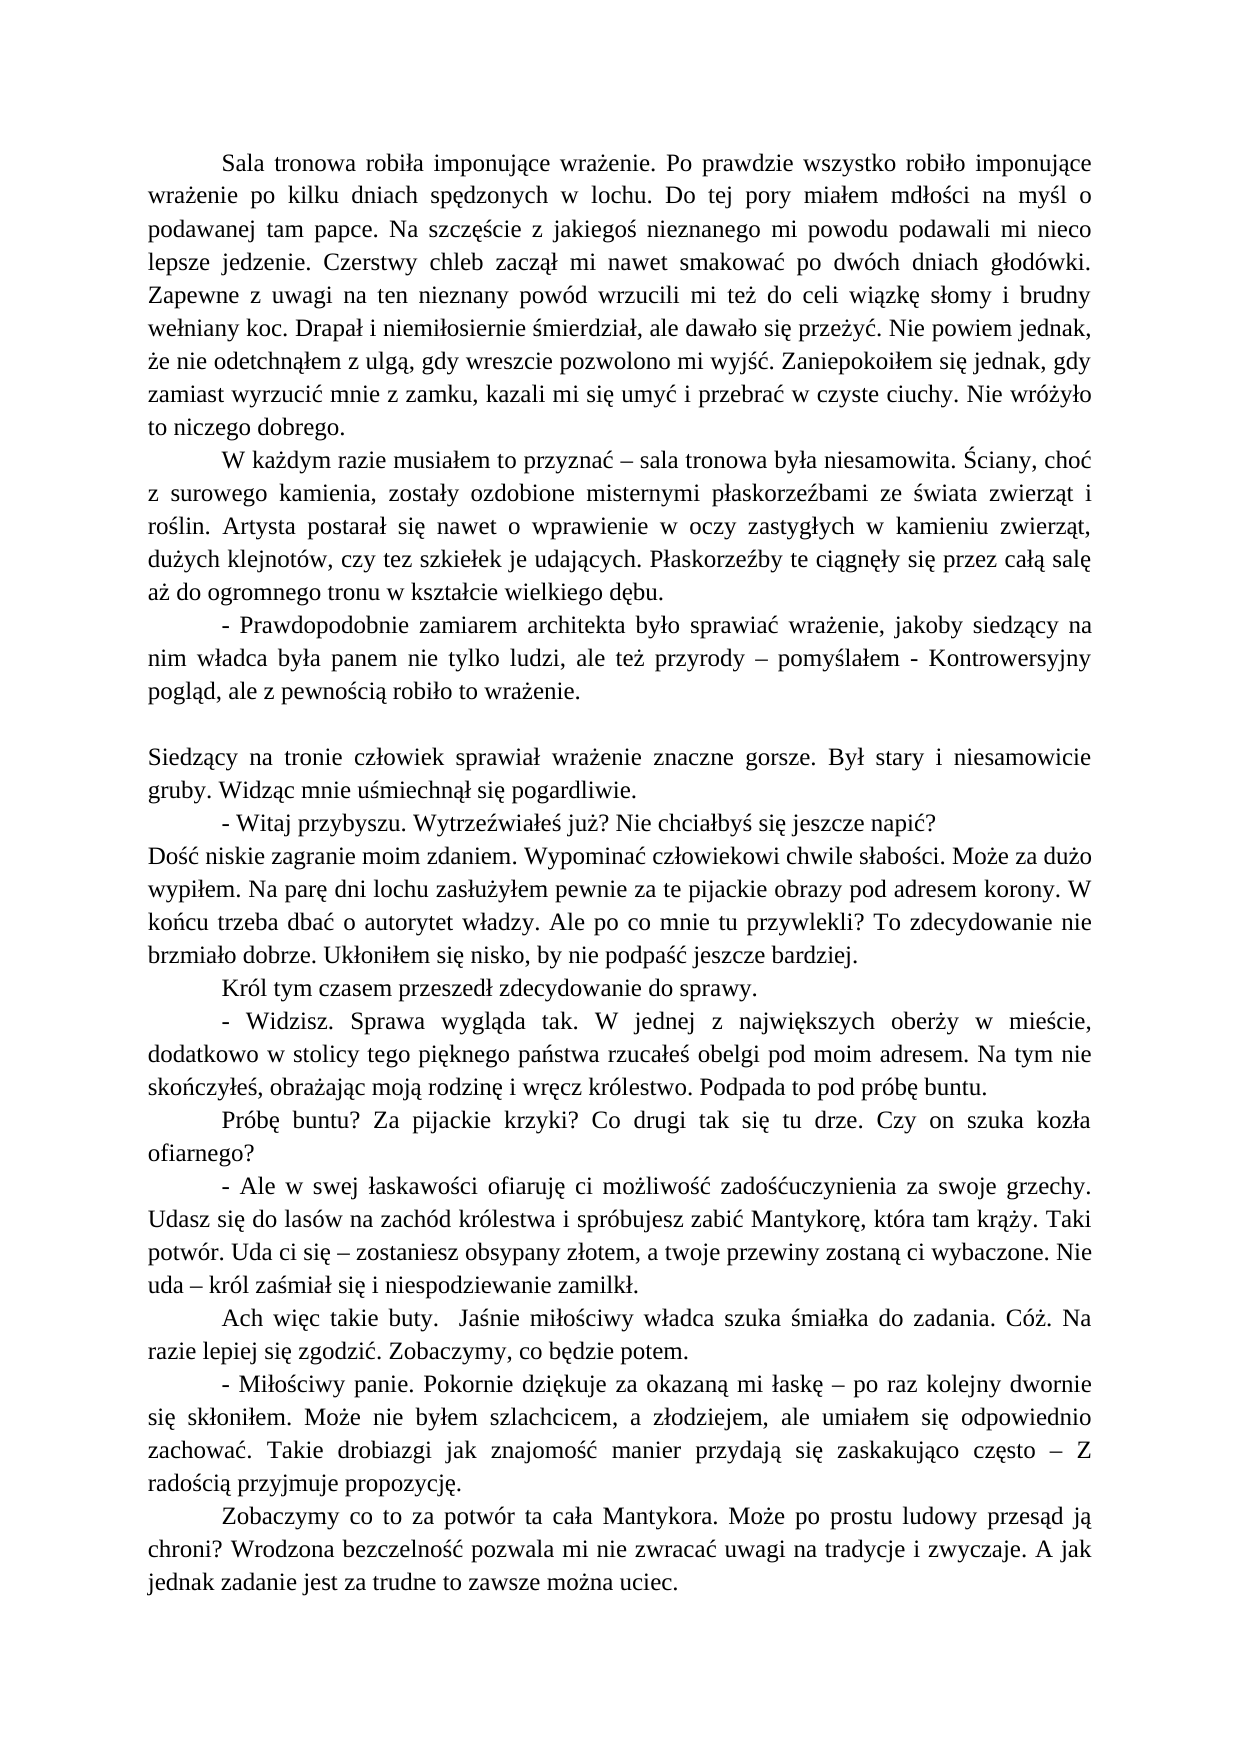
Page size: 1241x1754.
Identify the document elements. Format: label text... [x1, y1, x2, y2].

text Dość niskie zagranie moim zdaniem. Wypominać człowiekowi chwile słabości. Może za dużo wypiłem. Na parę dni lochu zasłużyłem pewnie za te pijackie obrazy pod adresem korony. W końcu trzeba dbać o autorytet władzy. Ale po co mnie tu przywlekli? To zdecydowanie nie brzmiało dobrze. Ukłoniłem się nisko, by nie podpaść jeszcze bardziej. [148, 841, 1093, 969]
text Sala tronowa robiła imponujące wrażenie. Po prawdzie wszystko robiło imponujące wrażenie po kilku dniach spędzonych w lochu. Do tej pory miałem mdłości na myśl o podawanej tam papce. Na szczęście z jakiegoś nieznanego mi powodu podawali mi nieco lepsze jedzenie. Czerstwy chleb zaczął mi nawet smakować po dwóch dniach głodówki. Zapewne z uwagi na ten nieznany powód wrzucili mi też do celi wiązkę słomy i brudny wełniany koc. Drapał i niemiłosiernie śmierdział, ale dawało się przeżyć. Nie powiem jednak, że nie odetchnąłem z ulgą, gdy wreszcie pozwolono mi wyjść. Zaniepokoiłem się jednak, gdy zamiast wyrzucić mnie z zamku, kazali mi się umyć i przebrać w czyste ciuchy. Nie wróżyło to niczego dobrego. [148, 148, 1093, 441]
text Zobaczymy co to za potwór ta cała Mantykora. Może po prostu ludowy przesąd ją chroni? Wrodzona bezczelność pozwala mi nie zwracać uwagi na tradycje i zwyczaje. A jak jednak zadanie jest za trudne to zawsze można uciec. [148, 1501, 1093, 1596]
text Siedzący na tronie człowiek sprawiał wrażenie znaczne gorsze. Był stary i niesamowicie gruby. Widząc mnie uśmiechnął się pogardliwie. [148, 742, 1093, 804]
text - Witaj przybyszu. Wytrzeźwiałeś już? Nie chciałbyś się jeszcze napić? [148, 808, 1093, 837]
text Ach więc takie buty. Jaśnie miłościwy władca szuka śmiałka do zadania. Cóż. Na razie lepiej się zgodzić. Zobaczymy, co będzie potem. [148, 1303, 1093, 1365]
text - Prawdopodobnie zamiarem architekta było sprawiać wrażenie, jakoby siedzący na nim władca była panem nie tylko ludzi, ale też przyrody – pomyślałem - Kontrowersyjny pogląd, ale z pewnością robiło to wrażenie. [148, 610, 1093, 705]
text - Miłościwy panie. Pokornie dziękuje za okazaną mi łaskę – po raz kolejny dwornie się skłoniłem. Może nie byłem szlachcicem, a złodziejem, ale umiałem się odpowiednio zachować. Takie drobiazgi jak znajomość manier przydają się zaskakująco często – Z radością przyjmuje propozycję. [148, 1369, 1093, 1497]
text Próbę buntu? Za pijackie krzyki? Co drugi tak się tu drze. Czy on szuka kozła ofiarnego? [148, 1105, 1093, 1167]
text - Widzisz. Sprawa wygląda tak. W jednej z największych oberży w mieście, dodatkowo w stolicy tego pięknego państwa rzucałeś obelgi pod moim adresem. Na tym nie skończyłeś, obrażając moją rodzinę i wręcz królestwo. Podpada to pod próbę buntu. [148, 1006, 1093, 1101]
text W każdym razie musiałem to przyznać – sala tronowa była niesamowita. Ściany, choć z surowego kamienia, zostały ozdobione misternymi płaskorzeźbami ze świata zwierząt i roślin. Artysta postarał się nawet o wprawienie w oczy zastygłych w kamieniu zwierząt, dużych klejnotów, czy tez szkiełek je udających. Płaskorzeźby te ciągnęły się przez całą salę aż do ogromnego tronu w kształcie wielkiego dębu. [148, 445, 1093, 606]
text - Ale w swej łaskawości ofiaruję ci możliwość zadośćuczynienia za swoje grzechy. Udasz się do lasów na zachód królestwa i spróbujesz zabić Mantykorę, która tam krąży. Taki potwór. Uda ci się – zostaniesz obsypany złotem, a twoje przewiny zostaną ci wybaczone. Nie uda – król zaśmiał się i niespodziewanie zamilkł. [148, 1171, 1093, 1299]
text Król tym czasem przeszedł zdecydowanie do sprawy. [148, 973, 1093, 1002]
